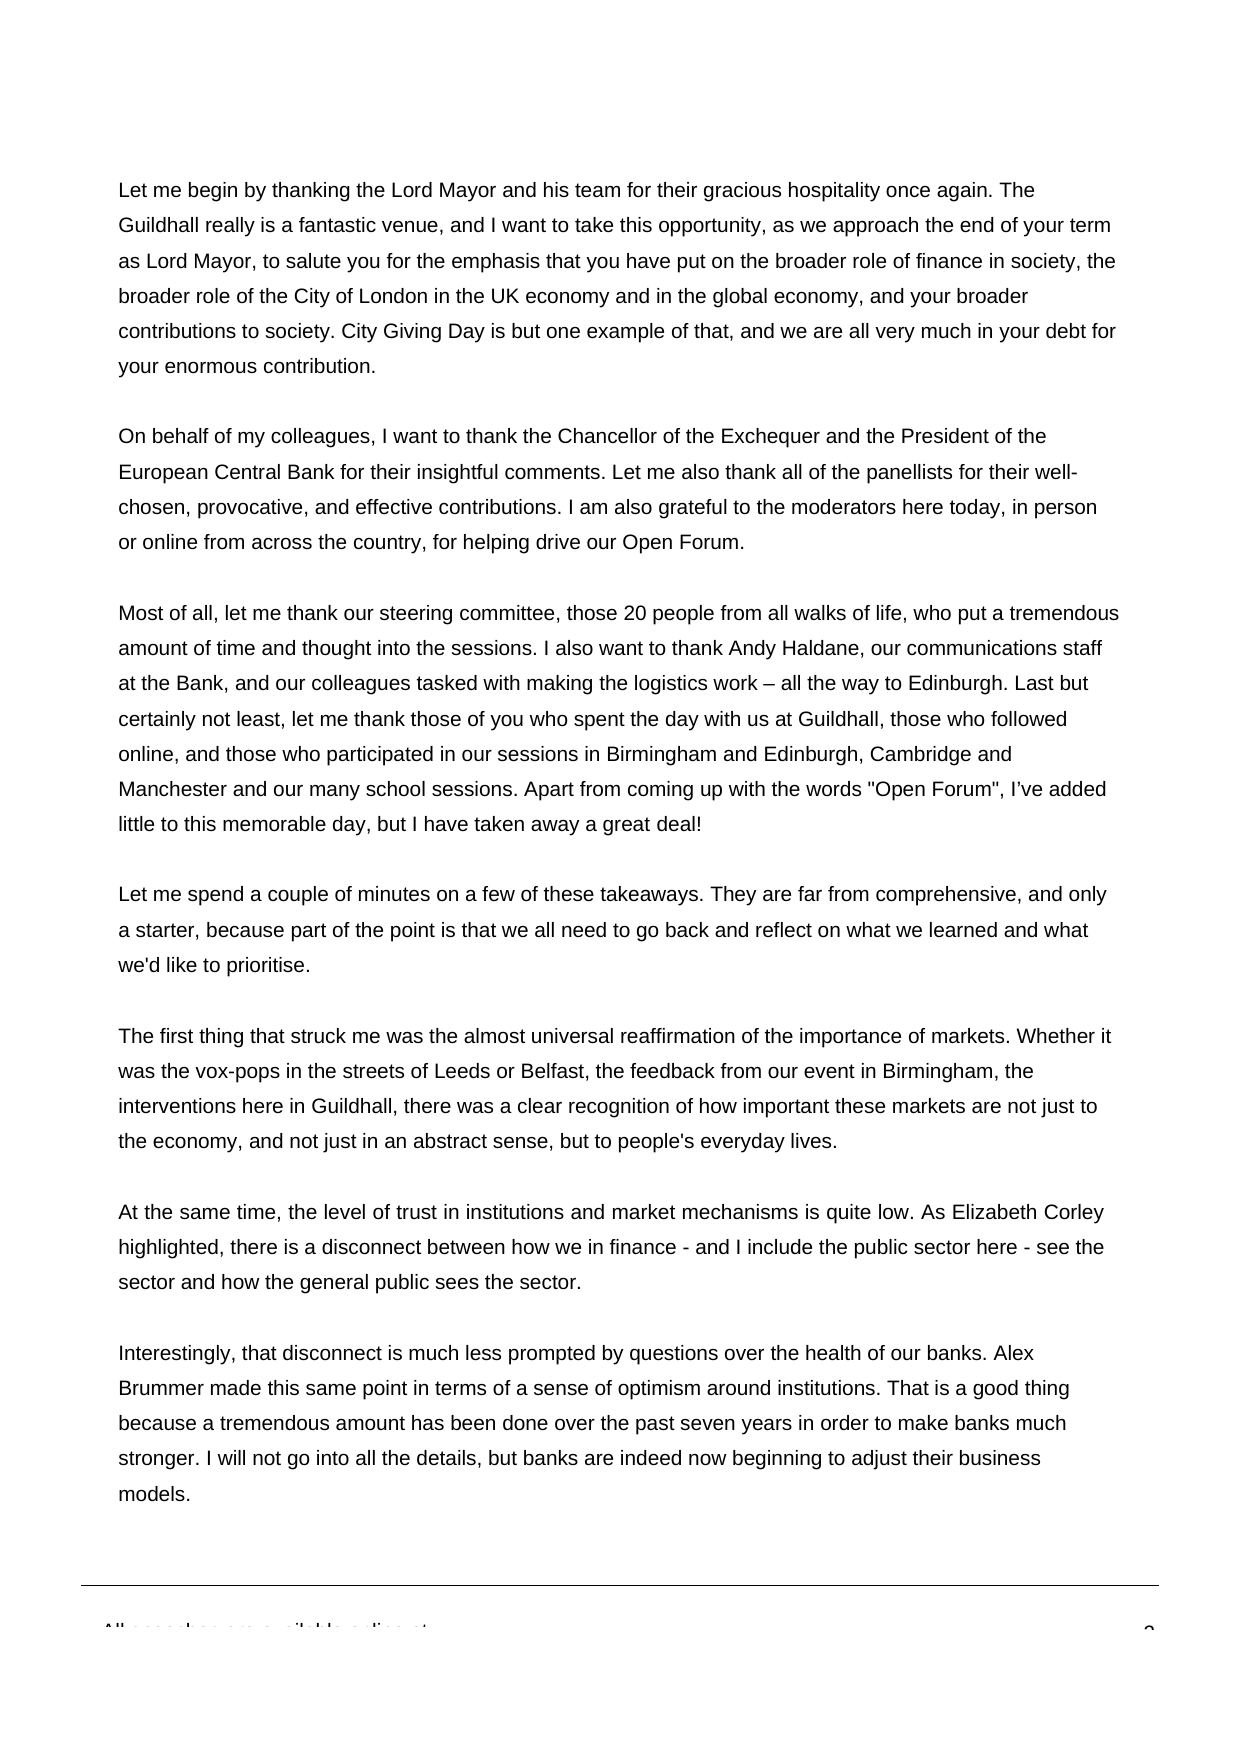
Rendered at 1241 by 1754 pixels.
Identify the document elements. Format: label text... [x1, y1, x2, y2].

text At the same time, the level of trust in institutions and market mechanisms is quite low. As Elizabeth Corley highlighted, there is a disconnect between how we in finance - and I include the public sector here - see the sector and how the general public sees the sector. [118, 1199, 1106, 1294]
text On behalf of my colleagues, I want to thank the Chancellor of the Exchequer and the President of the European Central Bank for their insightful comments. Let me also thank all of the panellists for their well- chosen, provocative, and effective contributions. I am also grateful to the moderators here today, in person or online from across the country, for helping drive our Open Forum. [118, 424, 1112, 554]
text Most of all, let me thank our steering committee, those 20 people from all walks of life, who put a tremendous amount of time and thought into the sessions. I also want to thank Andy Haldane, our communications staff at the Bank, and our colleagues tasked with making the logistics work – all the way to Edinburgh. Last but certainly not least, let me thank those of you who spent the day with us at Guildhall, those who followed online, and those who participated in our sessions in Birmingham and Edinburgh, Cambridge and Manchester and our many school sessions. Apart from coming up with the words "Open Forum", I’ve added little to this memorable day, but I have taken away a great deal! [118, 601, 1121, 836]
text Let me spend a couple of minutes on a few of these takeaways. They are far from comprehensive, and only a starter, because part of the point is that we all need to go back and reflect on what we learned and what we'd like to prioritise. [118, 882, 1112, 977]
text The first thing that struck me was the almost universal reaffirmation of the importance of markets. Whether it was the vox-pops in the streets of Leeds or Belfast, the feedback from our event in Birmingham, the interventions here in Guildhall, there was a clear recognition of how important these markets are not just to the economy, and not just in an abstract sense, but to people's everyday lives. [118, 1023, 1117, 1153]
text Let me begin by thanking the Lord Mayor and his team for their gracious hospitality once again. The Guildhall really is a fantastic venue, and I want to take this opportunity, as we approach the end of your term as Lord Mayor, to salute you for the emphasis that you have put on the broader role of finance in society, the broader role of the City of London in the UK economy and in the global economy, and your broader contributions to society. City Giving Day is but one example of that, and we are all very much in your debt for your enormous contribution. [118, 178, 1117, 378]
text Interestingly, that disconnect is much less prompted by questions over the health of our banks. Alex Brummer made this same point in terms of a sense of optimism around institutions. That is a good thing because a tremendous amount has been done over the past seven years in order to make banks much stronger. I will not go into all the details, but banks are indeed now beginning to adjust their business models. [118, 1341, 1112, 1505]
